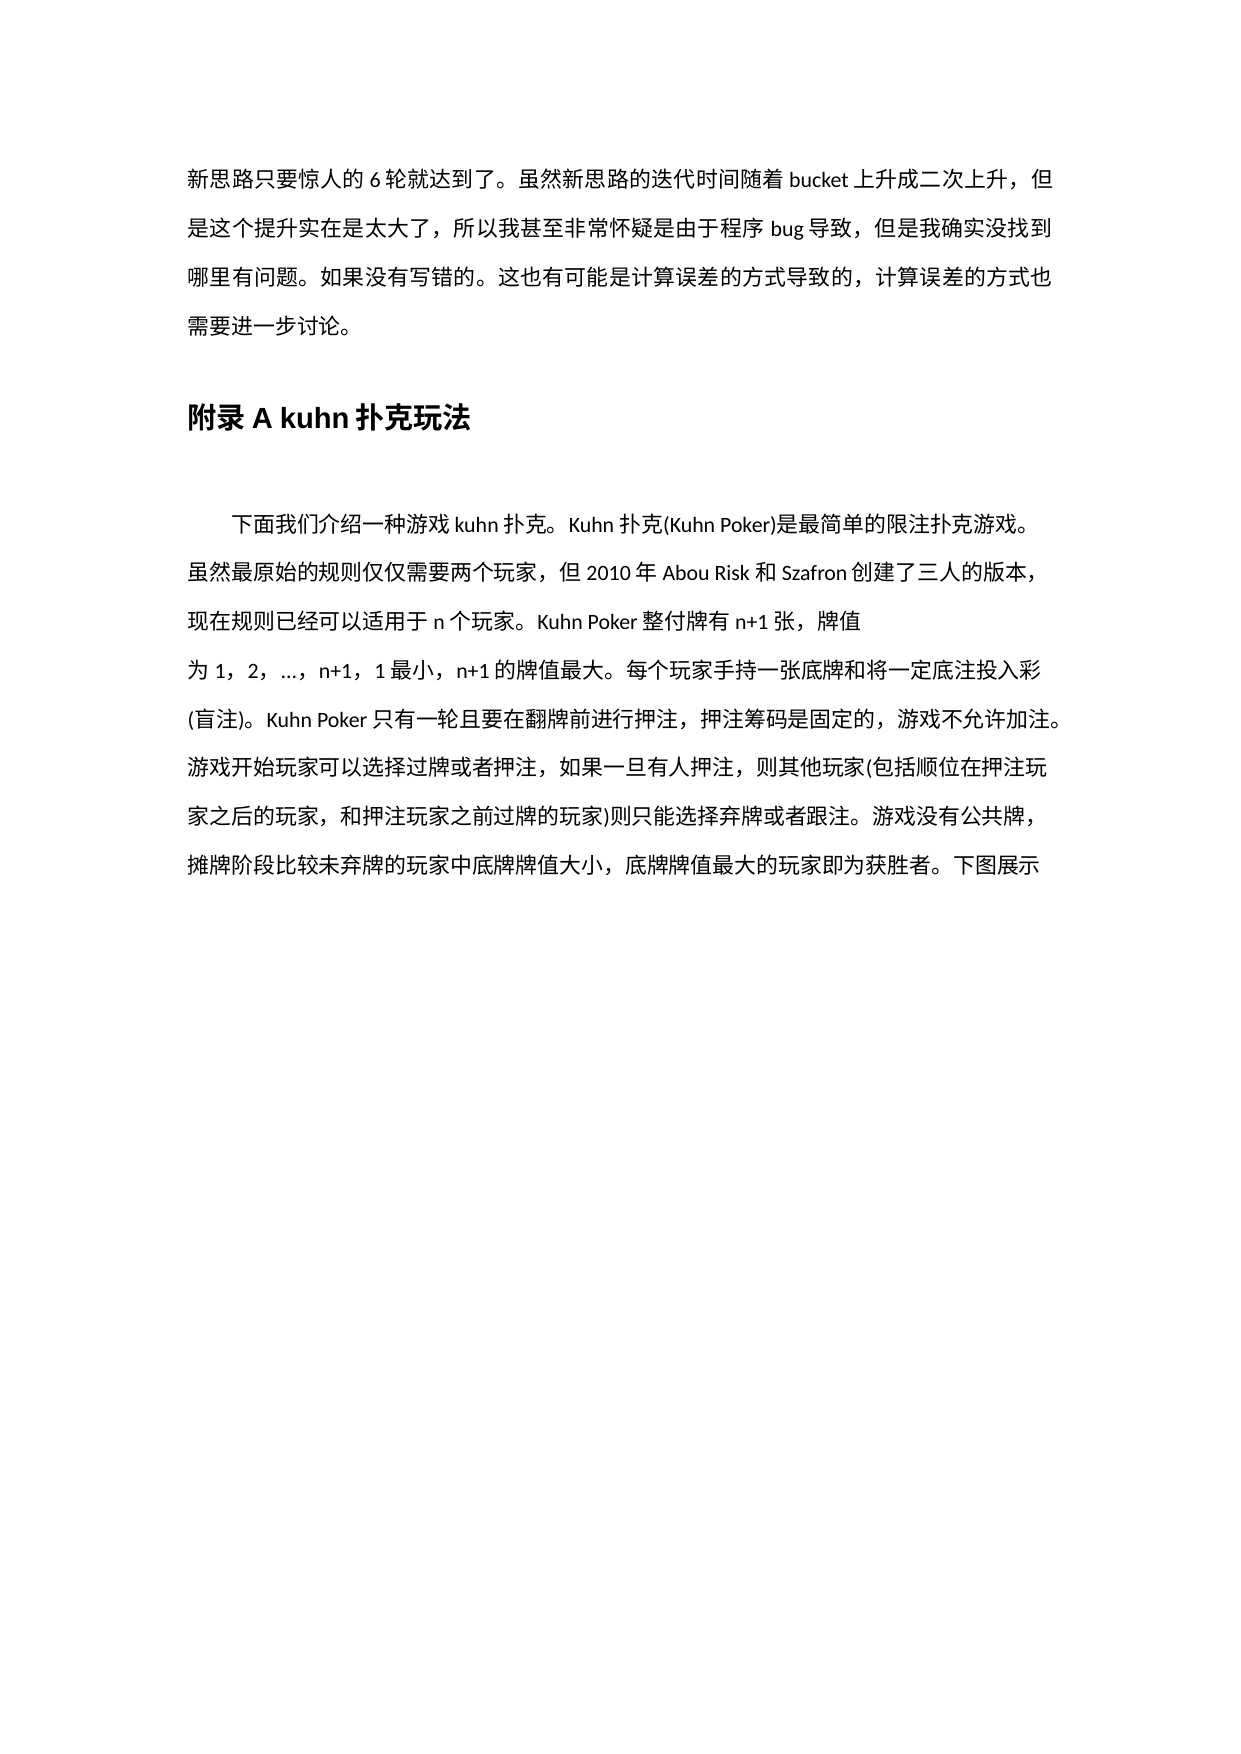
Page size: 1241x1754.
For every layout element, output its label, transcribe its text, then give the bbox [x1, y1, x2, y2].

subtitle 附录A kuhn扑克玩法 [187, 384, 1053, 449]
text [187, 162, 1053, 341]
text 下面我们介绍一种游戏kuhn扑克。Kuhn 扑克(Kuhn Poker)是最简单的限注扑克游戏。虽然最原始的规则仅仅需要两个玩家，但 2010 年 Abou Risk 和 Szafron创建了三人的版本，现在规则已经可以适用于 n 个玩家。Kuhn Poker 整付牌有 n+1 张，牌值为 1，2，...，n+1，1 最小，n+1 的牌值最大。每个玩家手持一张底牌和将一定底注投入彩(盲注)。Kuhn Poker 只有一轮且要在翻牌前进行押注，押注筹码是固定的，游戏不允许加注。游戏开始玩家可以选择过牌或者押注，如果一旦有人押注，则其他玩家(包括顺位在押注玩家之后的玩家，和押注玩家之前过牌的玩家)则只能选择弃牌或者跟注。游戏没有公共牌，摊牌阶段比较未弃牌的玩家中底牌牌值大小，底牌牌值最大的玩家即为获胜者。下图展示了 3 人 Kuhn 扑克扩展式博弈树的子博弈树。 [187, 506, 1053, 880]
